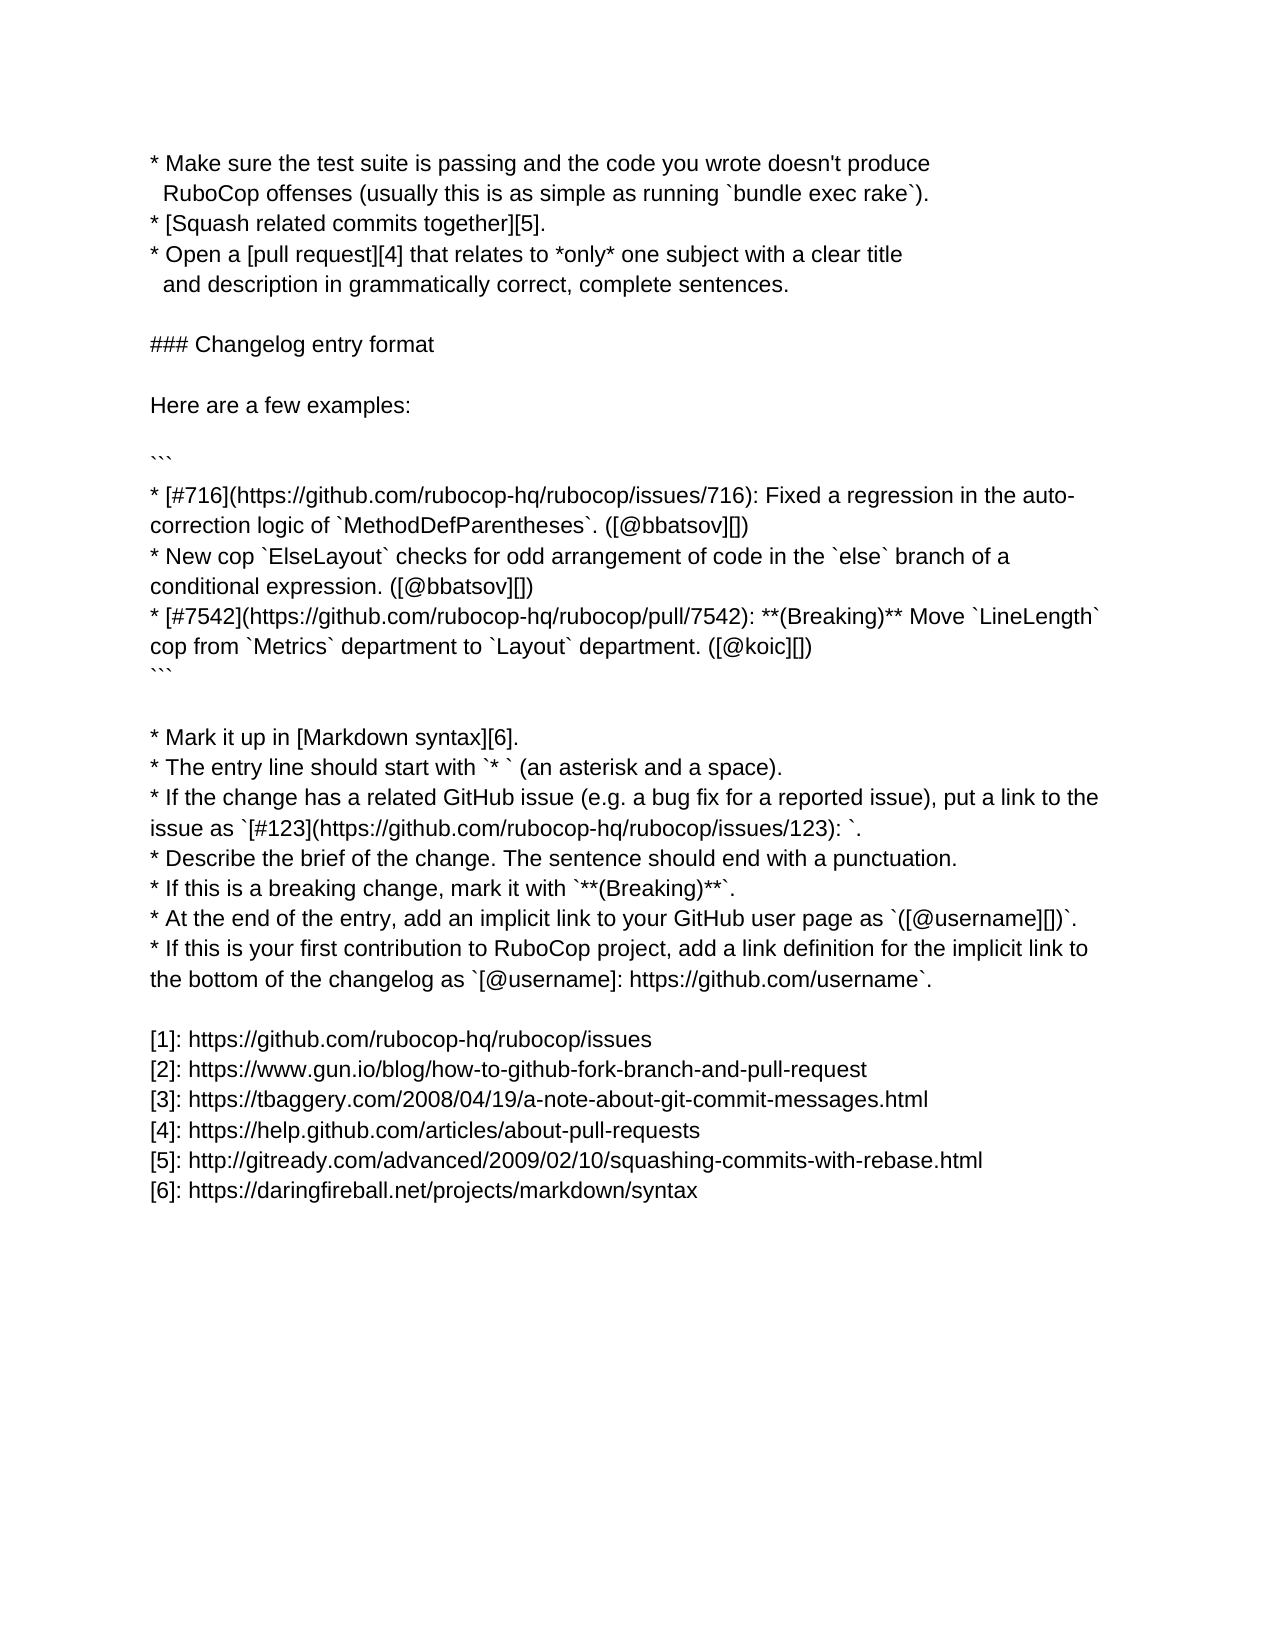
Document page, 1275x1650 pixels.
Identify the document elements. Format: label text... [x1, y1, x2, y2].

text [5]: http://gitready.com/advanced/2009/02/10/squashing-commits-with-rebase.html [150, 1147, 1125, 1173]
text * [Squash related commits together][5]. [150, 210, 1125, 237]
text and description in grammatically correct, complete sentences. [150, 271, 1125, 297]
text * Describe the brief of the change. The sentence should end with a punctuation. [150, 845, 1125, 871]
text * [#7542](https://github.com/rubocop-hq/rubocop/pull/7542): **(Breaking)** Move `LineLength` cop from `Metrics` department to `Layout` department. ([@koic][]) [150, 603, 1125, 660]
text [1]: https://github.com/rubocop-hq/rubocop/issues [150, 1026, 1125, 1052]
text * Mark it up in [Markdown syntax][6]. [150, 724, 1125, 750]
text * If the change has a related GitHub issue (e.g. a bug fix for a reported issue), put a link to the issue as `[#123](https://github.com/rubocop-hq/rubocop/issues/123): `. [150, 784, 1125, 841]
text Here are a few examples: [150, 392, 1125, 418]
text ``` [150, 452, 1125, 478]
text * [#716](https://github.com/rubocop-hq/rubocop/issues/716): Fixed a regression in the auto-correction logic of `MethodDefParentheses`. ([@bbatsov][]) [150, 482, 1125, 539]
text * If this is your first contribution to RuboCop project, add a link definition for the implicit link to the bottom of the changelog as `[@username]: https://github.com/username`. [150, 935, 1125, 992]
text [4]: https://help.github.com/articles/about-pull-requests [150, 1117, 1125, 1143]
text RuboCop offenses (usually this is as simple as running `bundle exec rake`). [150, 180, 1125, 207]
text * New cop `ElseLayout` checks for odd arrangement of code in the `else` branch of a conditional expression. ([@bbatsov][]) [150, 543, 1125, 599]
text [6]: https://daringfireball.net/projects/markdown/syntax [150, 1177, 1125, 1203]
text * The entry line should start with `* ` (an asterisk and a space). [150, 754, 1125, 781]
text * If this is a breaking change, mark it with `**(Breaking)**`. [150, 875, 1125, 901]
text ### Changelog entry format [150, 331, 1125, 358]
text * Make sure the test suite is passing and the code you wrote doesn't produce [150, 150, 1125, 176]
text [3]: https://tbaggery.com/2008/04/19/a-note-about-git-commit-messages.html [150, 1086, 1125, 1113]
text [2]: https://www.gun.io/blog/how-to-github-fork-branch-and-pull-request [150, 1056, 1125, 1083]
text * At the end of the entry, add an implicit link to your GitHub user page as `([@username][])`. [150, 905, 1125, 932]
text ``` [150, 663, 1125, 690]
text * Open a [pull request][4] that relates to *only* one subject with a clear title [150, 241, 1125, 267]
